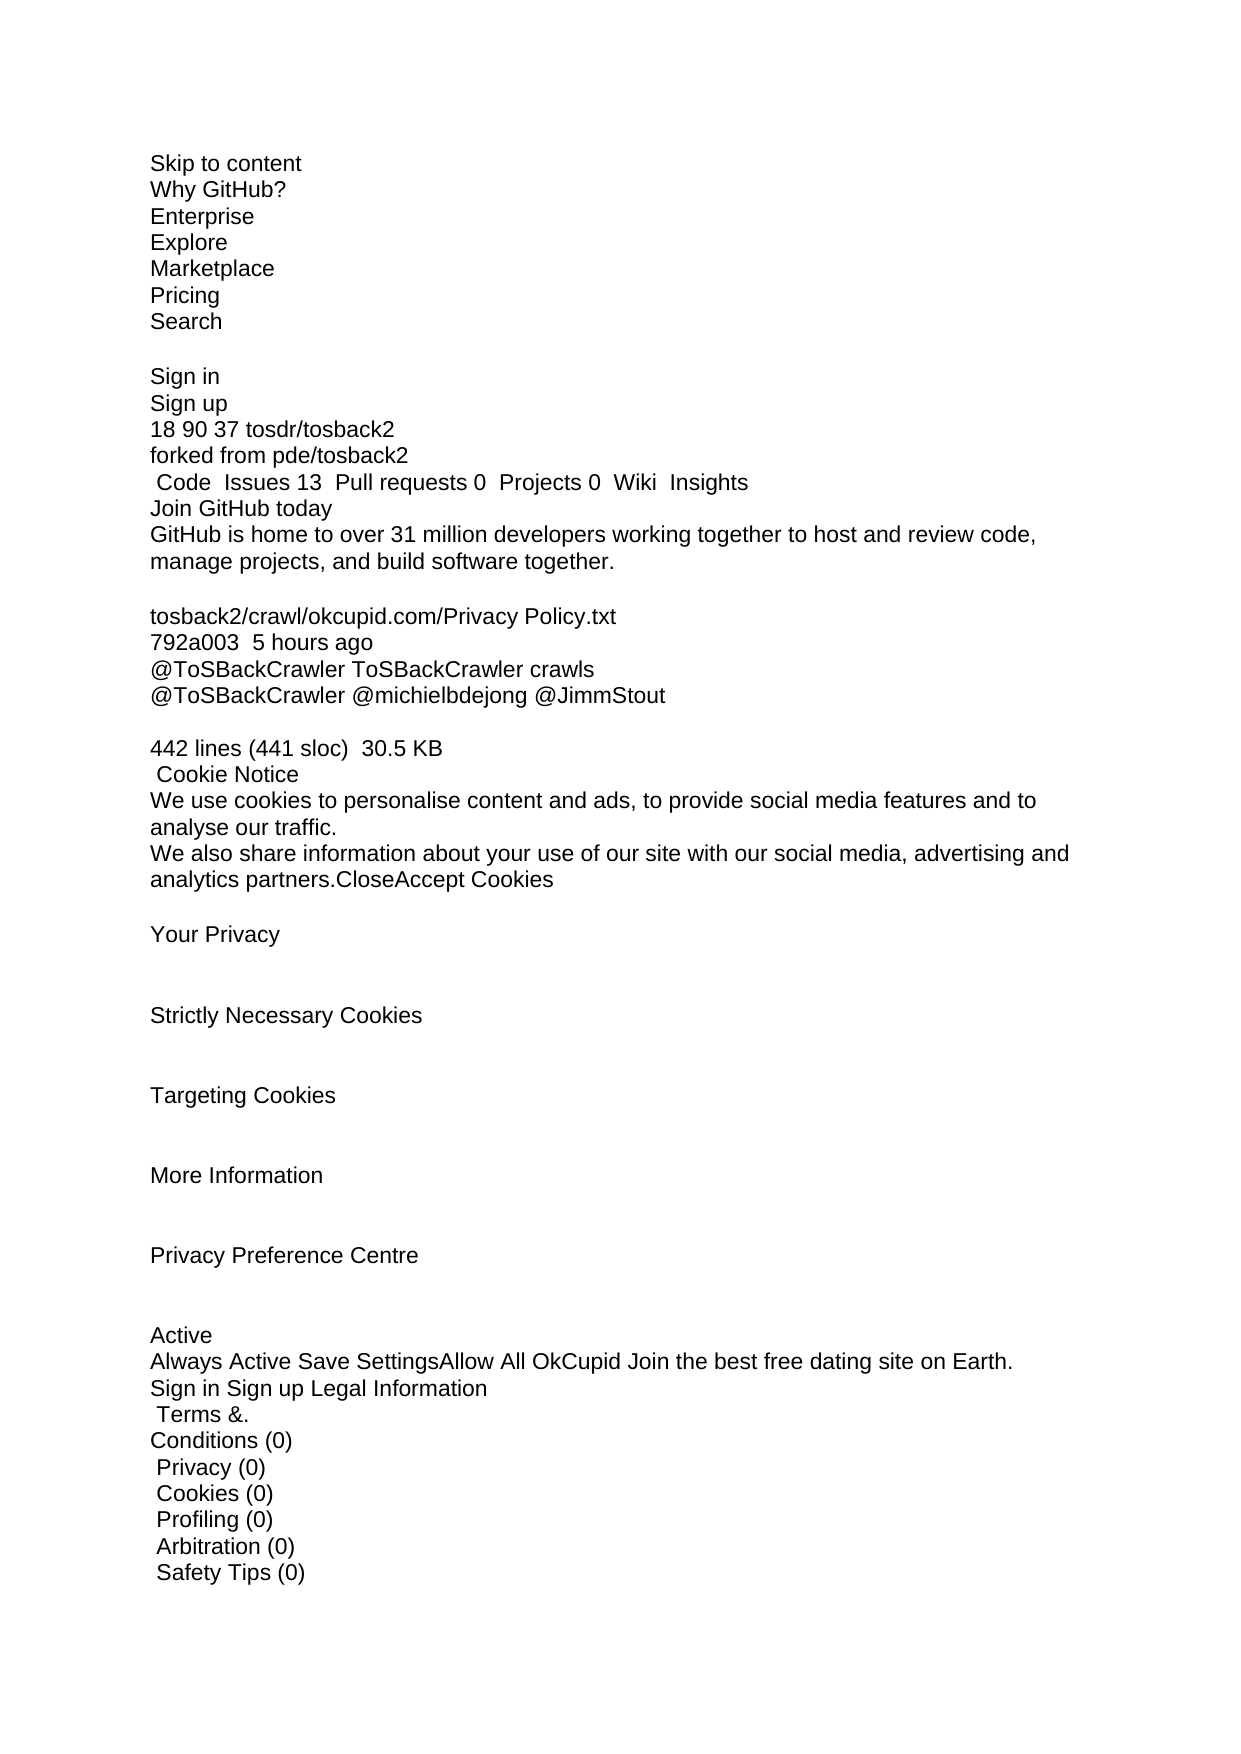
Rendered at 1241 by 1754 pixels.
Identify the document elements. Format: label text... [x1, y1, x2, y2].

text forked from pde/tosback2 [150, 442, 1090, 469]
text Sign in [150, 363, 1090, 389]
text Cookies (0) [150, 1480, 1090, 1506]
text Conditions (0) [150, 1427, 1090, 1454]
text Privacy Preference Centre [150, 1242, 1090, 1268]
text Skip to content [150, 150, 1090, 176]
text 442 lines (441 sloc) 30.5 KB [150, 734, 1090, 761]
text We use cookies to personalise content and ads, to provide social media features and to analyse our traffic. [150, 787, 1090, 840]
text Code Issues 13 Pull requests 0 Projects 0 Wiki Insights [150, 469, 1090, 495]
text Explore [150, 229, 1090, 255]
text Targeting Cookies [150, 1082, 1090, 1108]
text @ToSBackCrawler ToSBackCrawler crawls [150, 656, 1090, 682]
text Active [150, 1322, 1090, 1348]
text We also share information about your use of our site with our social media, advertising and analytics partners.CloseAccept Cookies [150, 840, 1090, 893]
text Profiling (0) [150, 1506, 1090, 1533]
text Why GitHub? [150, 176, 1090, 203]
text More Information [150, 1162, 1090, 1188]
text 18 90 37 tosdr/tosback2 [150, 416, 1090, 442]
text 792a003 5 hours ago [150, 629, 1090, 656]
text @ToSBackCrawler @michielbdejong @JimmStout [150, 682, 1090, 708]
text GitHub is home to over 31 million developers working together to host and review code, manage projects, and build software together. [150, 521, 1090, 574]
text Always Active Save SettingsAllow All OkCupid Join the best free dating site on Earth. [150, 1348, 1090, 1375]
text Marketplace [150, 255, 1090, 282]
text Search [150, 308, 1090, 334]
text Your Privacy [150, 921, 1090, 948]
text Safety Tips (0) [150, 1559, 1090, 1586]
text Cookie Notice [150, 761, 1090, 787]
text Arbitration (0) [150, 1533, 1090, 1559]
text Enterprise [150, 203, 1090, 229]
text tosback2/crawl/okcupid.com/Privacy Policy.txt [150, 603, 1090, 629]
text Sign in Sign up Legal Information [150, 1375, 1090, 1401]
text Terms &. [150, 1401, 1090, 1427]
text Privacy (0) [150, 1454, 1090, 1480]
text Sign up [150, 389, 1090, 416]
text Pricing [150, 282, 1090, 308]
text Strictly Necessary Cookies [150, 1002, 1090, 1028]
text Join GitHub today [150, 495, 1090, 521]
